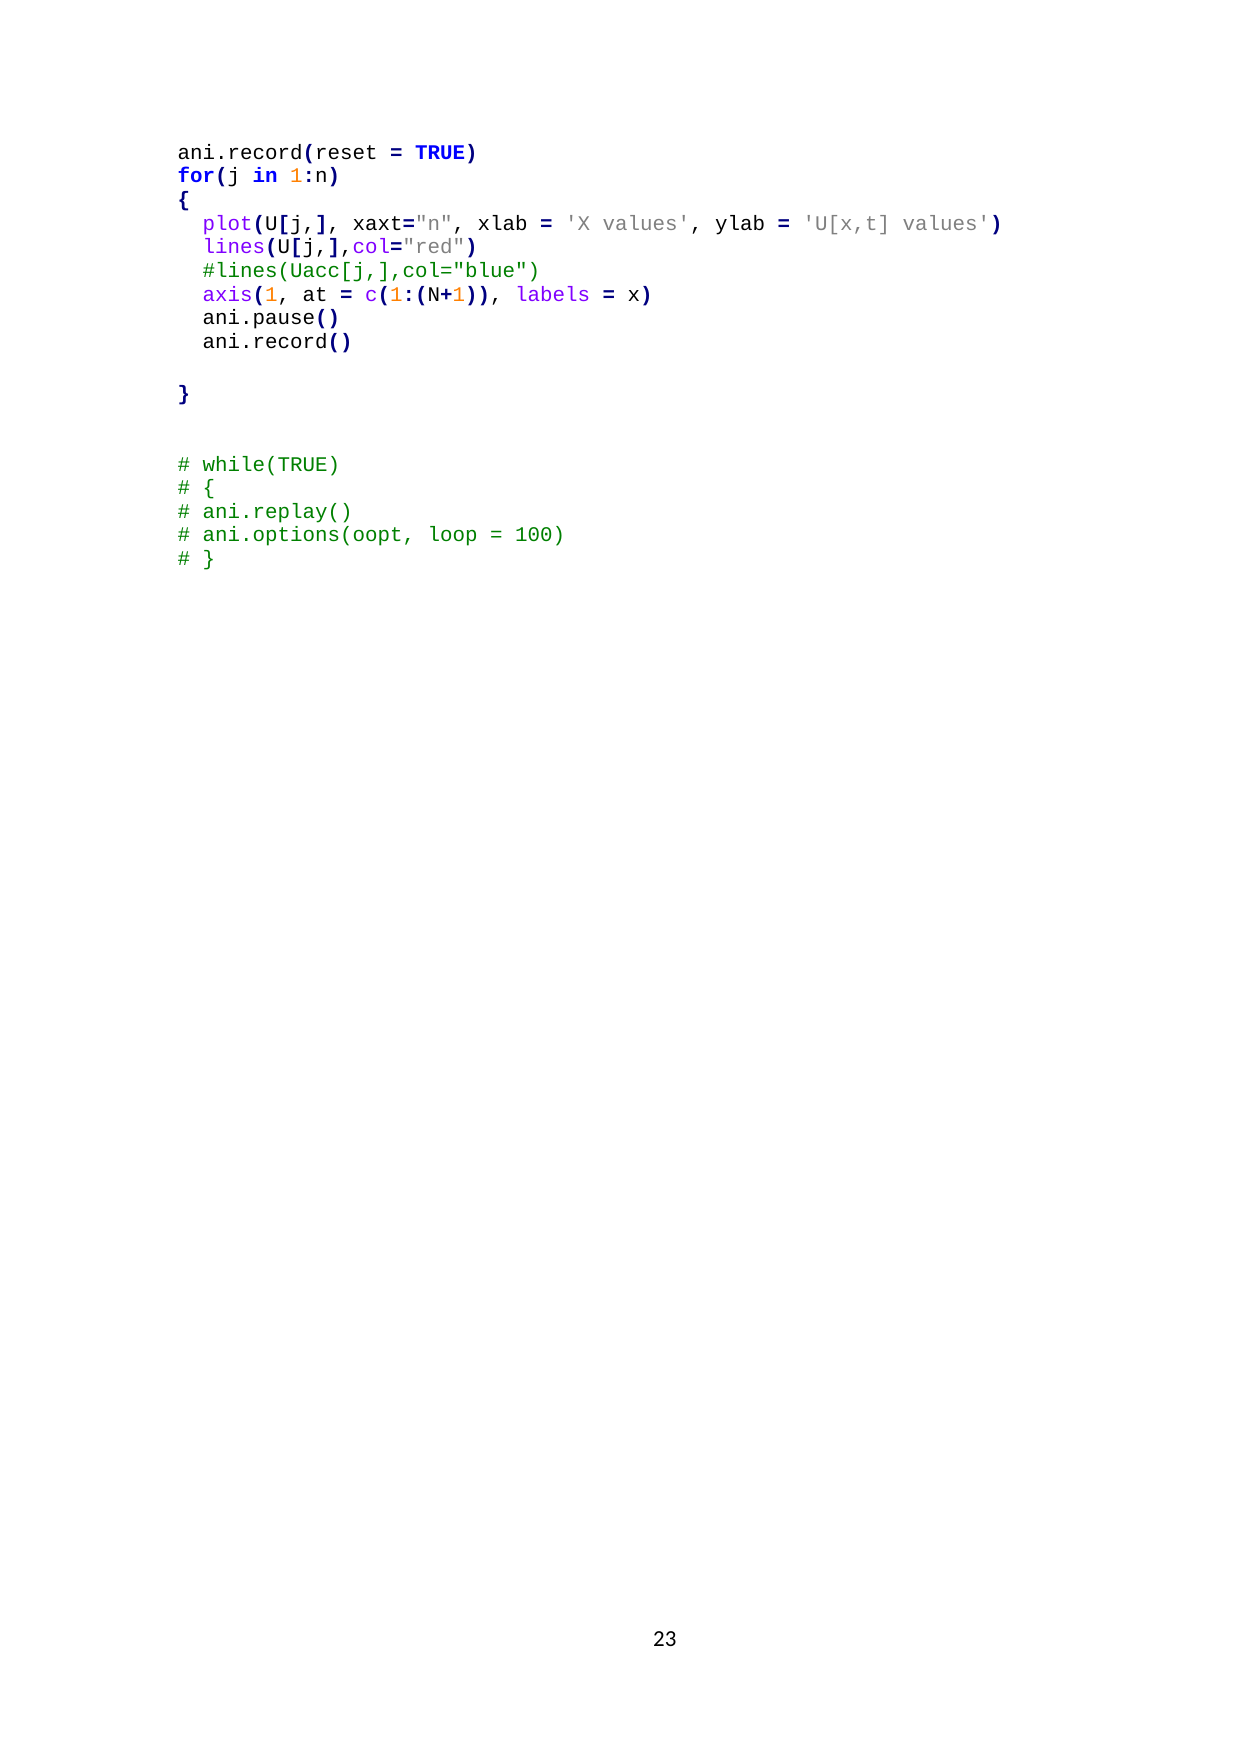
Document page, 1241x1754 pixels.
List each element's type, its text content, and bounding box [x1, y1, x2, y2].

text for(j in 1:n) [177, 165, 1152, 189]
text # { [177, 477, 1152, 501]
text ani.record(reset = TRUE) [177, 142, 1152, 165]
text ani.record() [177, 331, 1152, 354]
text # ani.options(oopt, loop = 100) [177, 524, 1152, 548]
text # } [177, 548, 1152, 572]
text #lines(Uacc[j,],col="blue") [177, 260, 1152, 284]
text # while(TRUE) [177, 453, 1152, 477]
text axis(1, at = c(1:(N+1)), labels = x) [177, 284, 1152, 307]
text { [177, 189, 1152, 213]
text } [177, 383, 1152, 406]
text # ani.replay() [177, 501, 1152, 524]
text plot(U[j,], xaxt="n", xlab = 'X values', ylab = 'U[x,t] values') [177, 213, 1152, 236]
text lines(U[j,],col="red") [177, 236, 1152, 260]
text ani.pause() [177, 307, 1152, 331]
